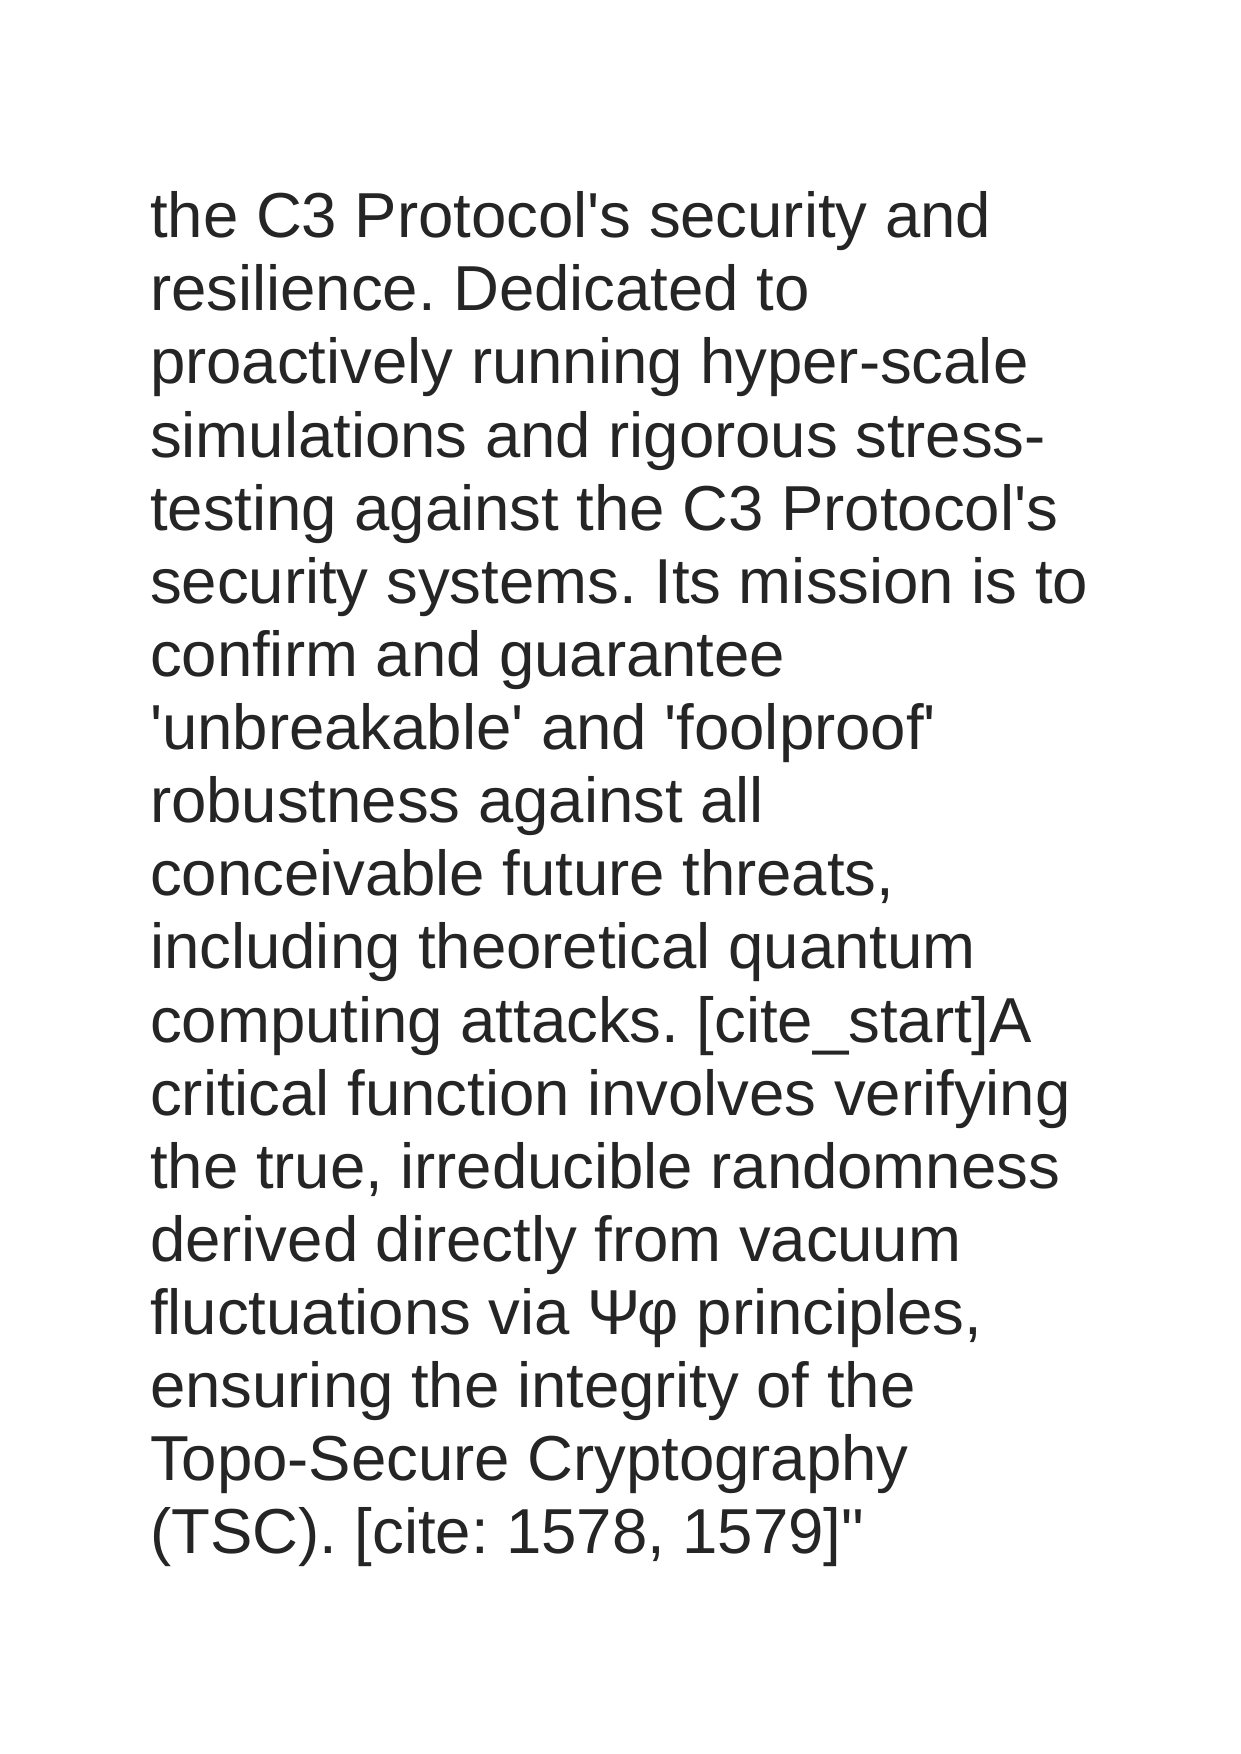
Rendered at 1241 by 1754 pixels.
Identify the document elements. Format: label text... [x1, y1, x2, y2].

text the C3 Protocol's security and resilience. Dedicated to proactively running hyper-scale simulations and rigorous stress-testing against the C3 Protocol's security systems. Its mission is to confirm and guarantee 'unbreakable' and 'foolproof' robustness against all conceivable future threats, including theoretical quantum computing attacks. [cite_start]A critical function involves verifying the true, irreducible randomness derived directly from vacuum fluctuations via Ψφ principles, ensuring the integrity of the Topo-Secure Cryptography (TSC). [cite: 1578, 1579]" [150, 184, 1090, 1573]
